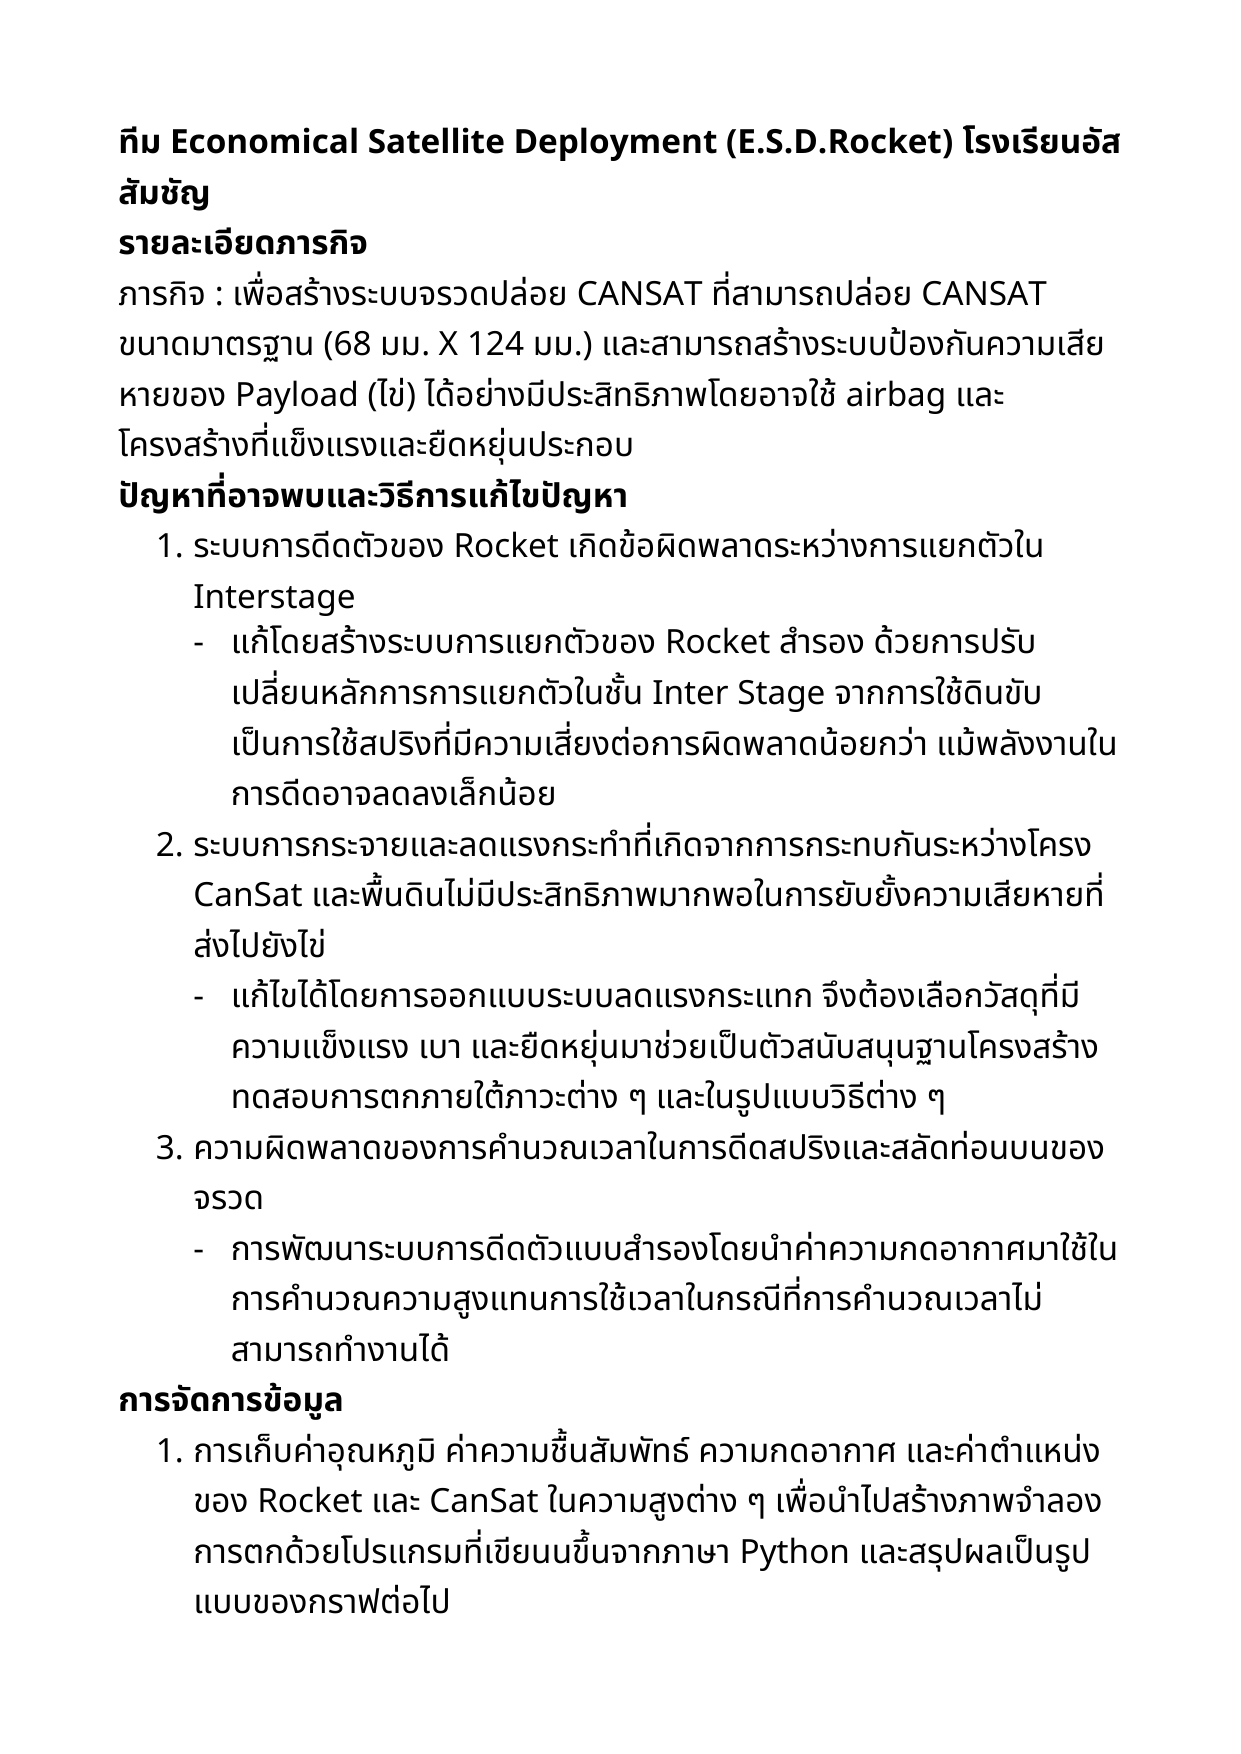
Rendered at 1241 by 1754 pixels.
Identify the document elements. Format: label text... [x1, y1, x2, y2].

list ระบบการดีดตัวของ Rocket เกิดข้อผิดพลาดระหว่างการแยกตัวใน Interstage [156, 522, 1122, 618]
text ทีม Economical Satellite Deployment (E.S.D.Rocket) โรงเรียนอัสสัมชัญ [118, 118, 1122, 219]
list การพัฒนาระบบการดีดตัวแบบสำรองโดยนำค่าความกดอากาศมาใช้ในการคำนวณความสูงแทนการใช้เวลาในกรณีที่การคำนวณเวลาไม่สามารถทำงานได้ [193, 1224, 1122, 1376]
text ภารกิจ : เพื่อสร้างระบบจรวดปล่อย CANSAT ที่สามารถปล่อย CANSAT ขนาดมาตรฐาน (68 มม. X 124 มม.) และสามารถสร้างระบบป้องกันความเสียหายของ Payload (ไข่) ได้อย่างมีประสิทธิภาพโดยอาจใช้ airbag และโครงสร้างที่แข็งแรงและยืดหยุ่นประกอบ [118, 269, 1122, 472]
list แก้โดยสร้างระบบการแยกตัวของ Rocket สำรอง ด้วยการปรับเปลี่ยนหลักการการแยกตัวในชั้น Inter Stage จากการใช้ดินขับ เป็นการใช้สปริงที่มีความเสี่ยงต่อการผิดพลาดน้อยกว่า แม้พลังงานในการดีดอาจลดลงเล็กน้อย [193, 618, 1122, 820]
text การจัดการข้อมูล [118, 1376, 1122, 1426]
list การเก็บค่าอุณหภูมิ ค่าความชื้นสัมพัทธ์ ความกดอากาศ และค่าตำแหน่งของ Rocket และ CanSat ในความสูงต่าง ๆ เพื่อนำไปสร้างภาพจำลองการตกด้วยโปรแกรมที่เขียนนขึ้นจากภาษา Python และสรุปผลเป็นรูปแบบของกราฟต่อไป [156, 1426, 1122, 1629]
list แก้ไขได้โดยการออกแบบระบบลดแรงกระแทก จึงต้องเลือกวัสดุที่มีความแข็งแรง เบา และยืดหยุ่นมาช่วยเป็นตัวสนับสนุนฐานโครงสร้าง ทดสอบการตกภายใต้ภาวะต่าง ๆ และในรูปแบบวิธีต่าง ๆ [193, 972, 1122, 1123]
text รายละเอียดภารกิจ [118, 219, 1122, 269]
list ระบบการกระจายและลดแรงกระทำที่เกิดจากการกระทบกันระหว่างโครง CanSat และพื้นดินไม่มีประสิทธิภาพมากพอในการยับยั้งความเสียหายที่ส่งไปยังไข่ [156, 820, 1122, 972]
text ปัญหาที่อาจพบและวิธีการแก้ไขปัญหา [118, 472, 1122, 522]
list ความผิดพลาดของการคำนวณเวลาในการดีดสปริงและสลัดท่อนบนของจรวด [156, 1123, 1122, 1224]
